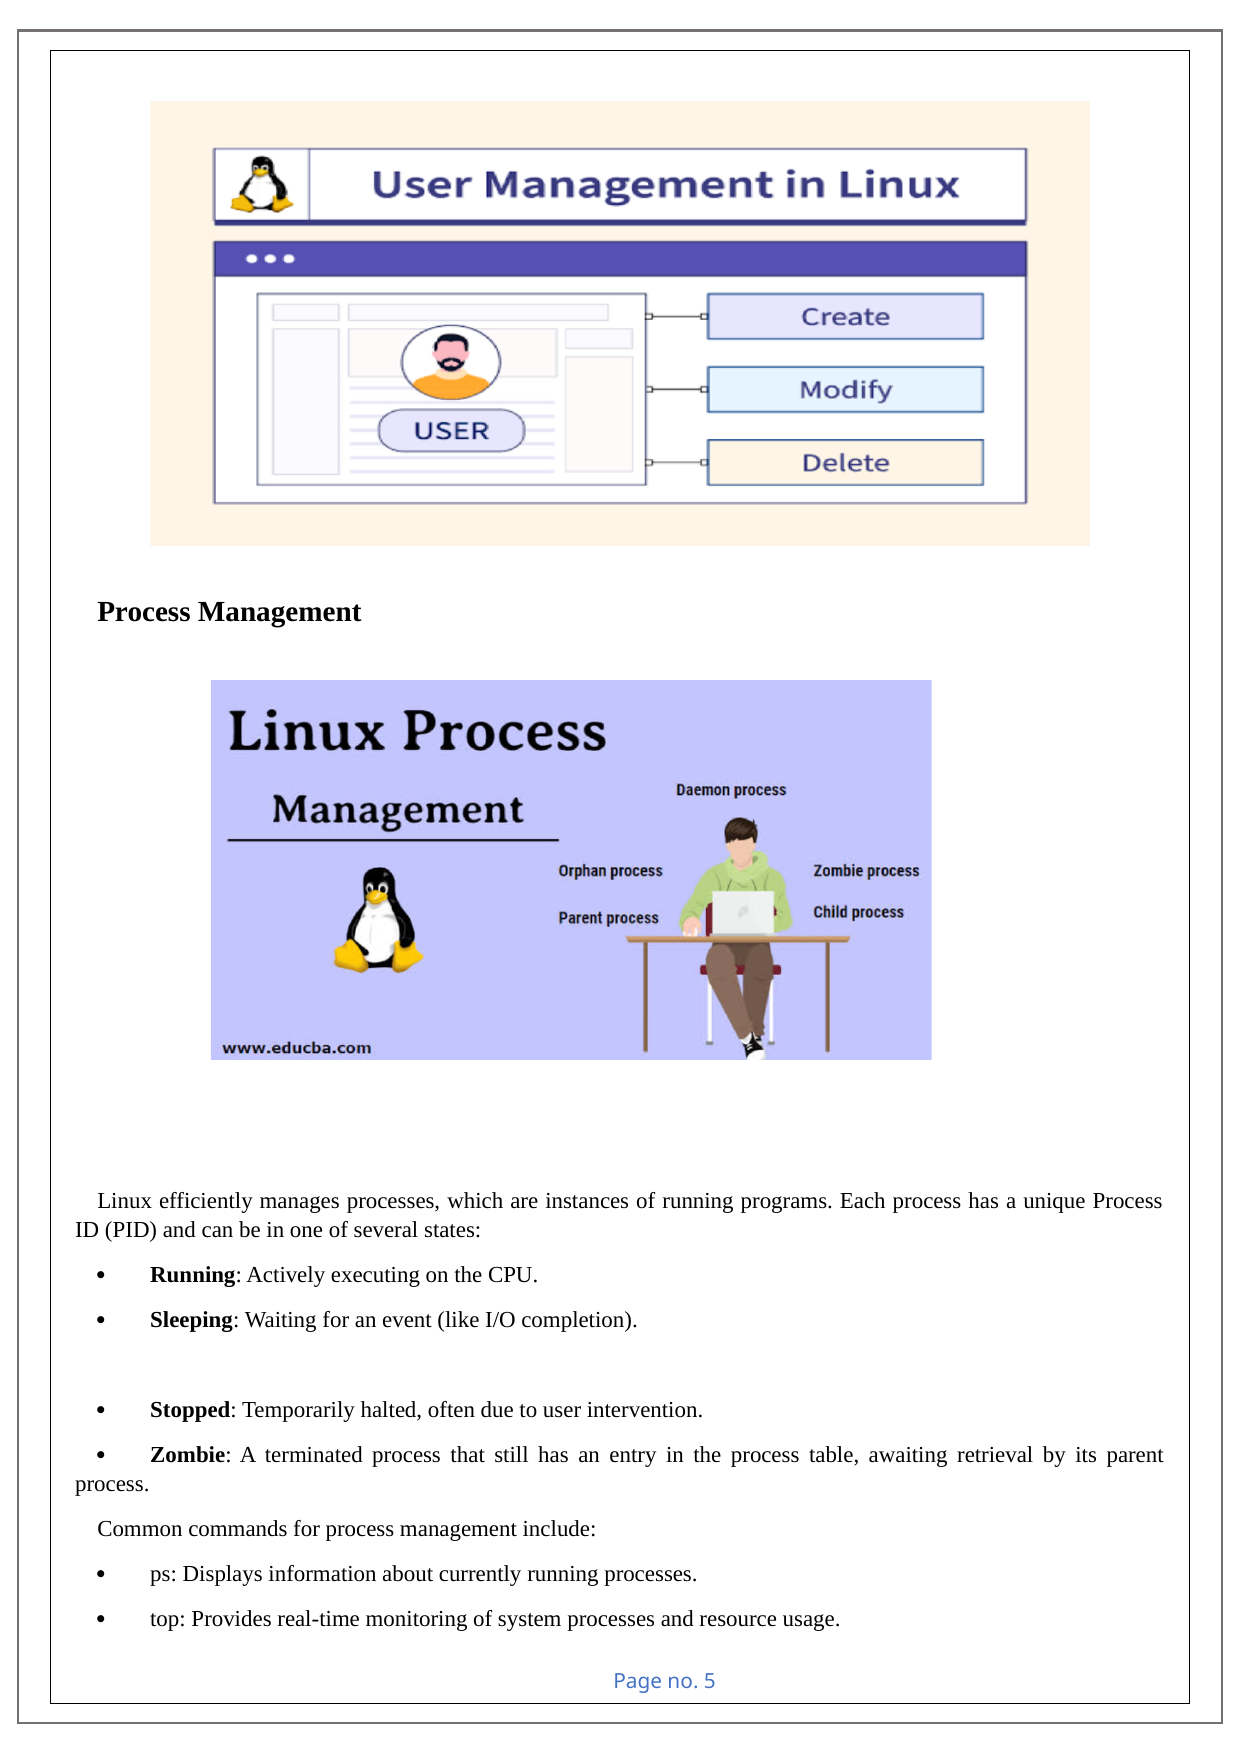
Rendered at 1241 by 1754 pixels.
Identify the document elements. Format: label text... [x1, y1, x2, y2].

text Common commands for process management include: [75, 1515, 1165, 1541]
picture [150, 101, 1090, 546]
list Sleeping: Waiting for an event (like I/O completion). [75, 1306, 1165, 1332]
list ps: Displays information about currently running processes. [75, 1560, 1165, 1586]
list Running: Actively executing on the CPU. [75, 1261, 1165, 1287]
text Linux efficiently manages processes, which are instances of running programs. Each process has a unique Process ID (PID) and can be in one of several states: [75, 1187, 1165, 1242]
list Stopped: Temporarily halted, often due to user intervention. [75, 1396, 1165, 1422]
list Zombie: A terminated process that still has an entry in the process table, awaiting retrieval by its parent process. [75, 1441, 1165, 1496]
text Process Management [75, 594, 1165, 628]
picture [210, 680, 932, 1060]
list top: Provides real-time monitoring of system processes and resource usage. [75, 1605, 1165, 1631]
